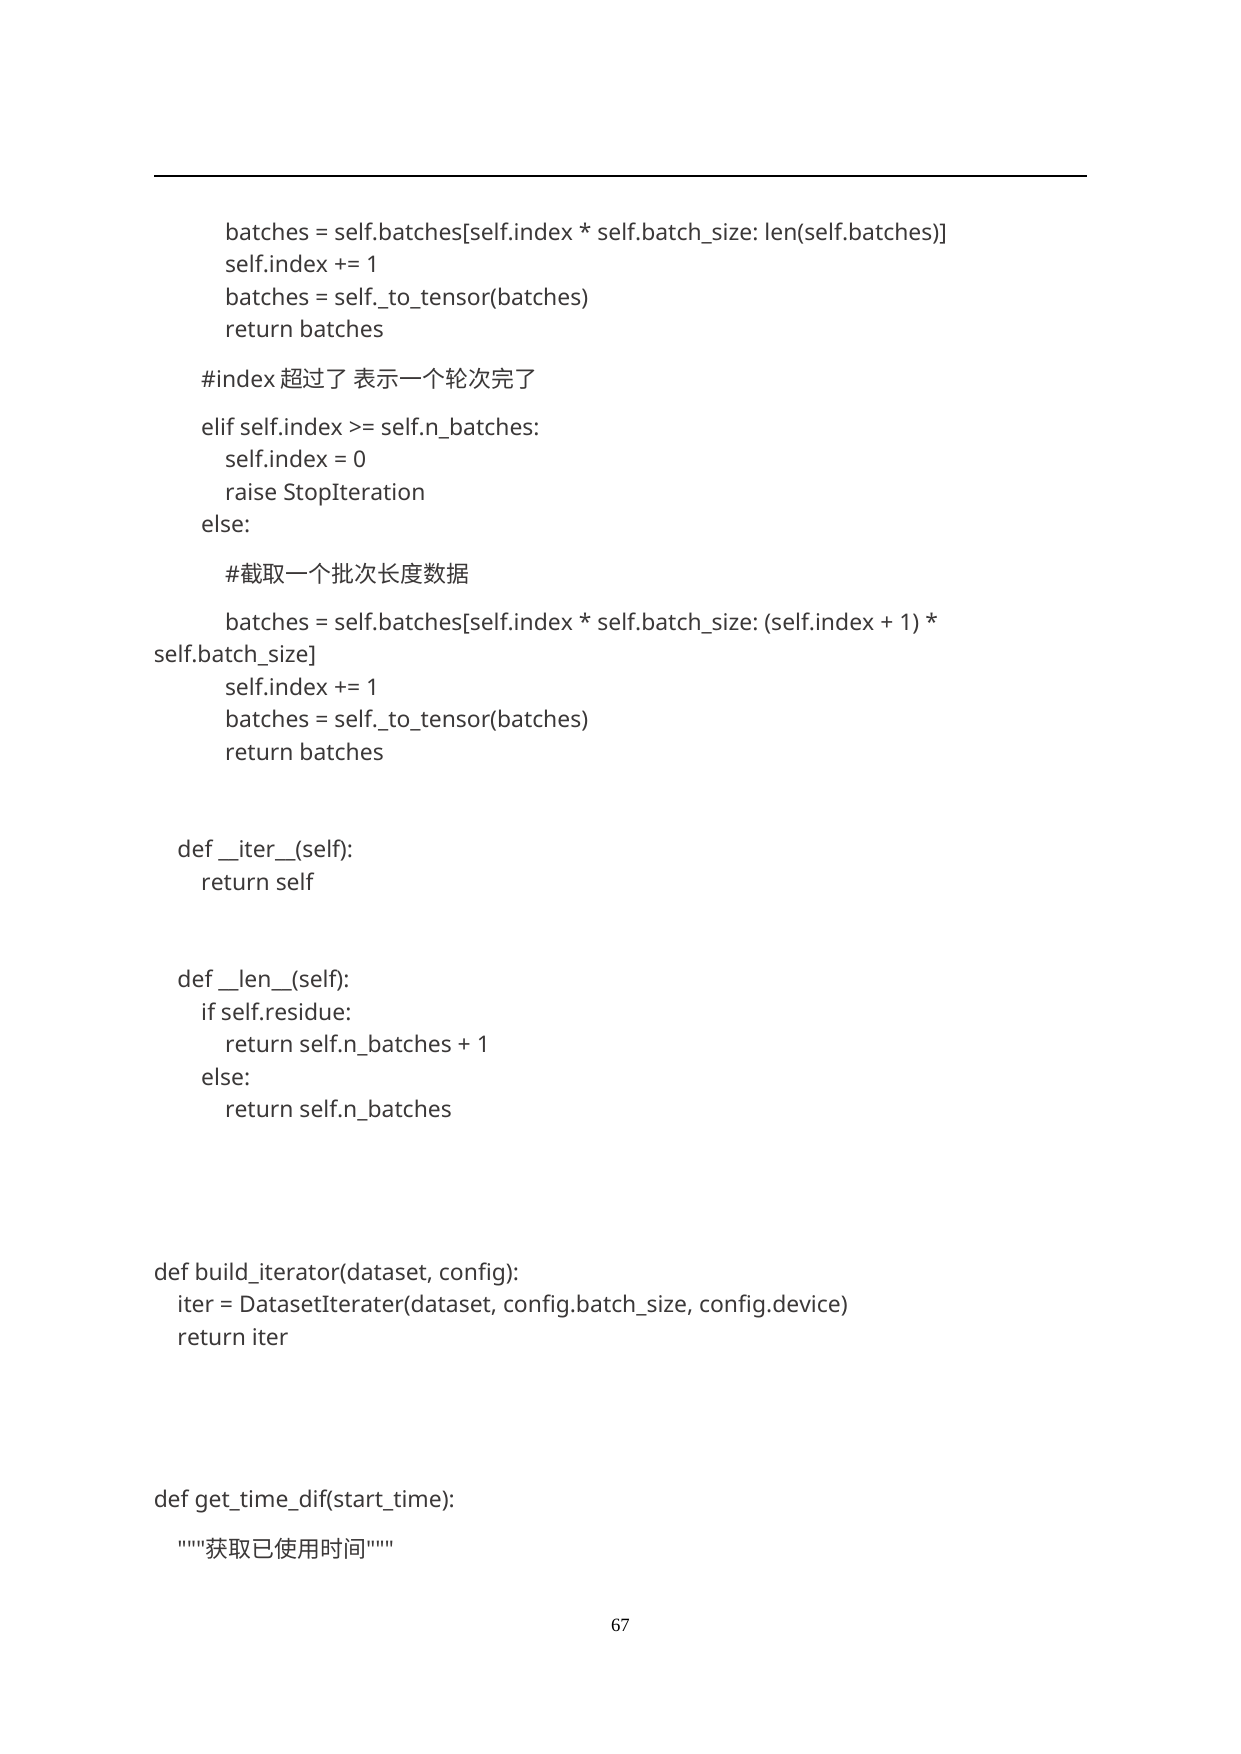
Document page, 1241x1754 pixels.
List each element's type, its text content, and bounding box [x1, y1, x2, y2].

text elif self.index >= self.n_batches: [153, 410, 1087, 443]
text return self.n_batches + 1 [153, 1028, 1087, 1060]
text #index超过了 表示一个轮次完了 [153, 345, 1087, 410]
text batches = self.batches[self.index * self.batch_size: len(self.batches)] [153, 215, 1087, 248]
text return iter [153, 1320, 1087, 1353]
text return batches [153, 735, 1087, 768]
text self.index += 1 [153, 248, 1087, 280]
text #截取一个批次长度数据 [153, 540, 1087, 605]
text else: [153, 1060, 1087, 1093]
text def __iter__(self): [153, 833, 1087, 865]
text return self.n_batches [153, 1093, 1087, 1125]
text else: [153, 508, 1087, 540]
text self.index += 1 [153, 670, 1087, 703]
text def get_time_dif(start_time): [153, 1483, 1087, 1515]
text return batches [153, 313, 1087, 345]
text def __len__(self): [153, 963, 1087, 995]
text def build_iterator(dataset, config): [153, 1255, 1087, 1288]
text batches = self.batches[self.index * self.batch_size: (self.index + 1) * self.batch_size] [153, 605, 1087, 670]
text raise StopIteration [153, 475, 1087, 508]
text batches = self._to_tensor(batches) [153, 703, 1087, 735]
text if self.residue: [153, 995, 1087, 1028]
text """获取已使用时间""" [153, 1515, 1087, 1580]
text batches = self._to_tensor(batches) [153, 280, 1087, 313]
text self.index = 0 [153, 443, 1087, 475]
text iter = DatasetIterater(dataset, config.batch_size, config.device) [153, 1288, 1087, 1320]
text return self [153, 865, 1087, 898]
